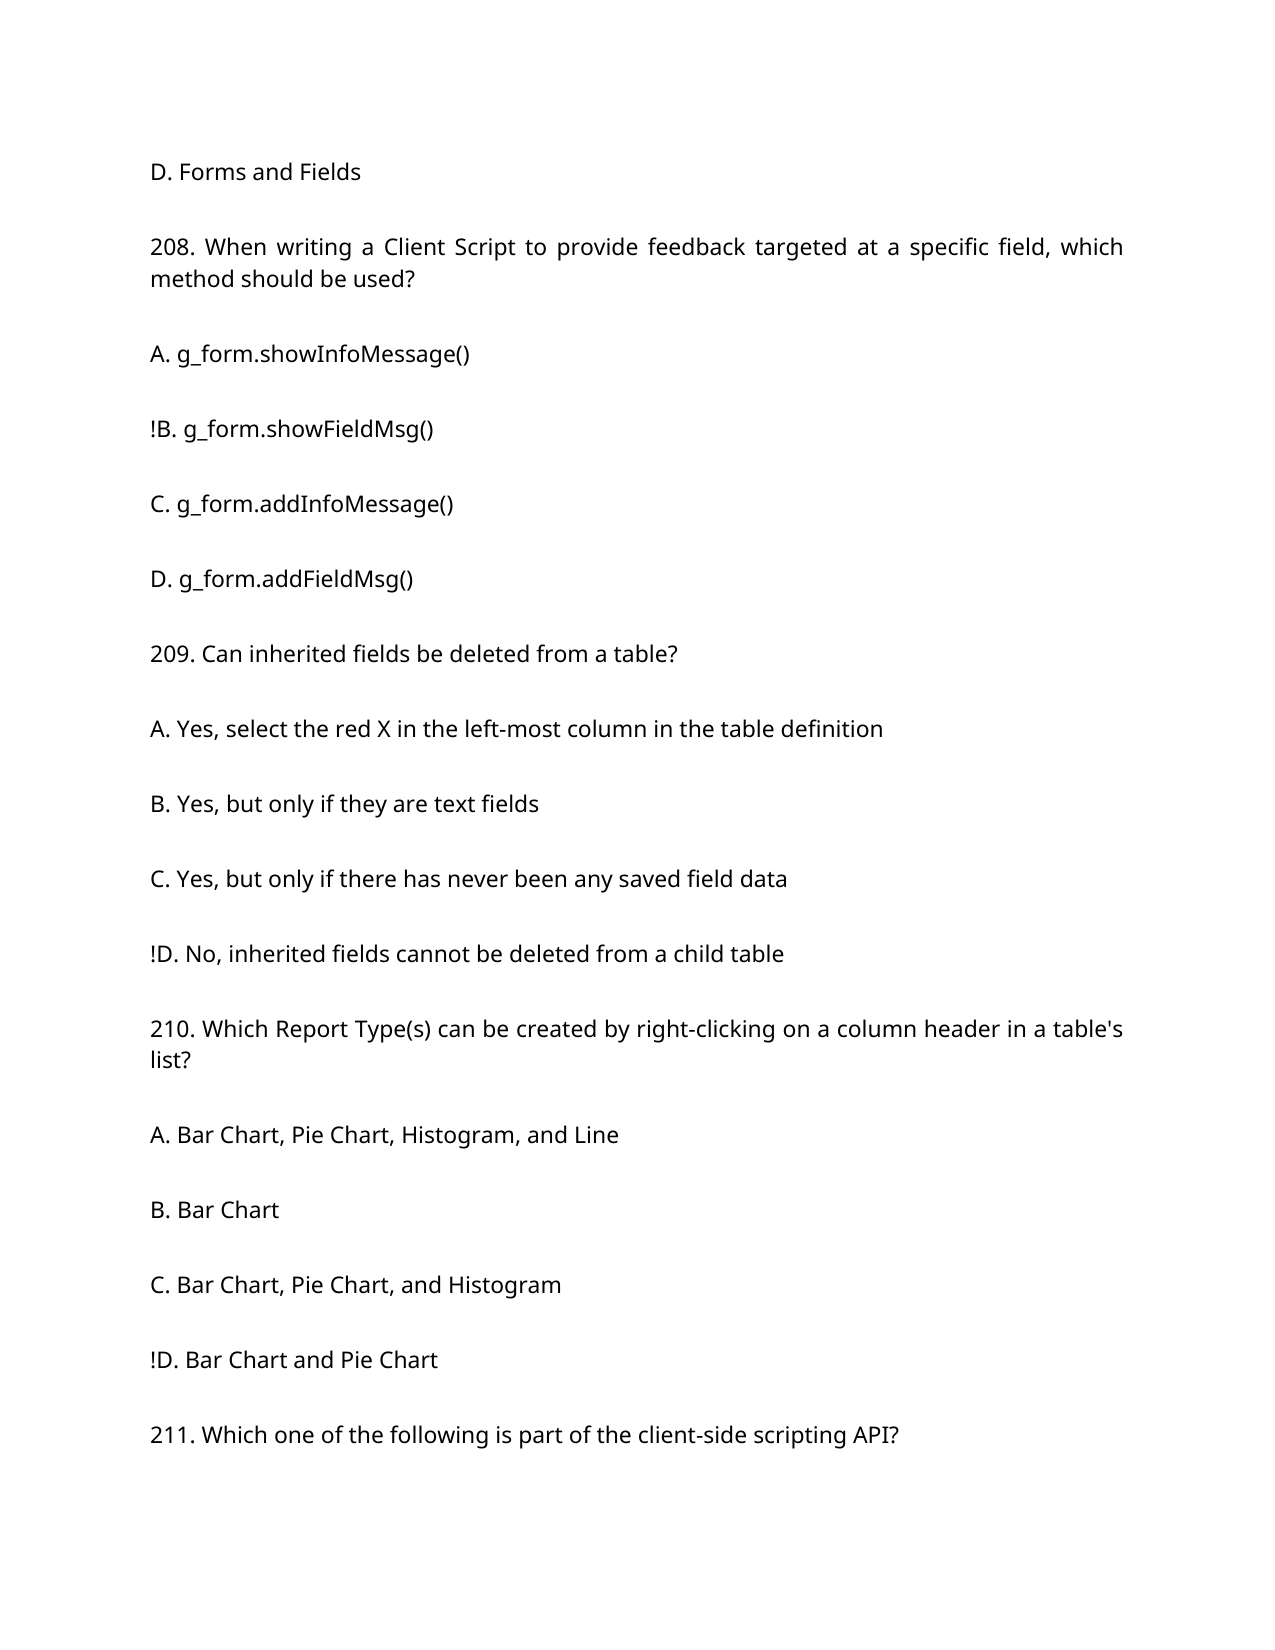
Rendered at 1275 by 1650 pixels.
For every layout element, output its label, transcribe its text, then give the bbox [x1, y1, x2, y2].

text C. Bar Chart, Pie Chart, and Histogram [150, 1262, 1125, 1306]
text D. Forms and Fields [150, 150, 1125, 194]
text 210. Which Report Type(s) can be created by right-clicking on a column header in a table's list? [150, 1006, 1125, 1081]
text A. g_form.showInfoMessage() [150, 331, 1125, 375]
text C. g_form.addInfoMessage() [150, 481, 1125, 525]
text !D. No, inherited fields cannot be deleted from a child table [150, 931, 1125, 975]
text A. Yes, select the red X in the left-most column in the table definition [150, 706, 1125, 750]
text C. Yes, but only if there has never been any saved field data [150, 856, 1125, 900]
text D. g_form.addFieldMsg() [150, 556, 1125, 600]
text B. Yes, but only if they are text fields [150, 781, 1125, 825]
text B. Bar Chart [150, 1187, 1125, 1231]
text 211. Which one of the following is part of the client-side scripting API? [150, 1412, 1125, 1456]
text 208. When writing a Client Script to provide feedback targeted at a specific field, which method should be used? [150, 225, 1125, 300]
text !D. Bar Chart and Pie Chart [150, 1337, 1125, 1381]
text !B. g_form.showFieldMsg() [150, 406, 1125, 450]
text 209. Can inherited fields be deleted from a table? [150, 631, 1125, 675]
text A. Bar Chart, Pie Chart, Histogram, and Line [150, 1112, 1125, 1156]
